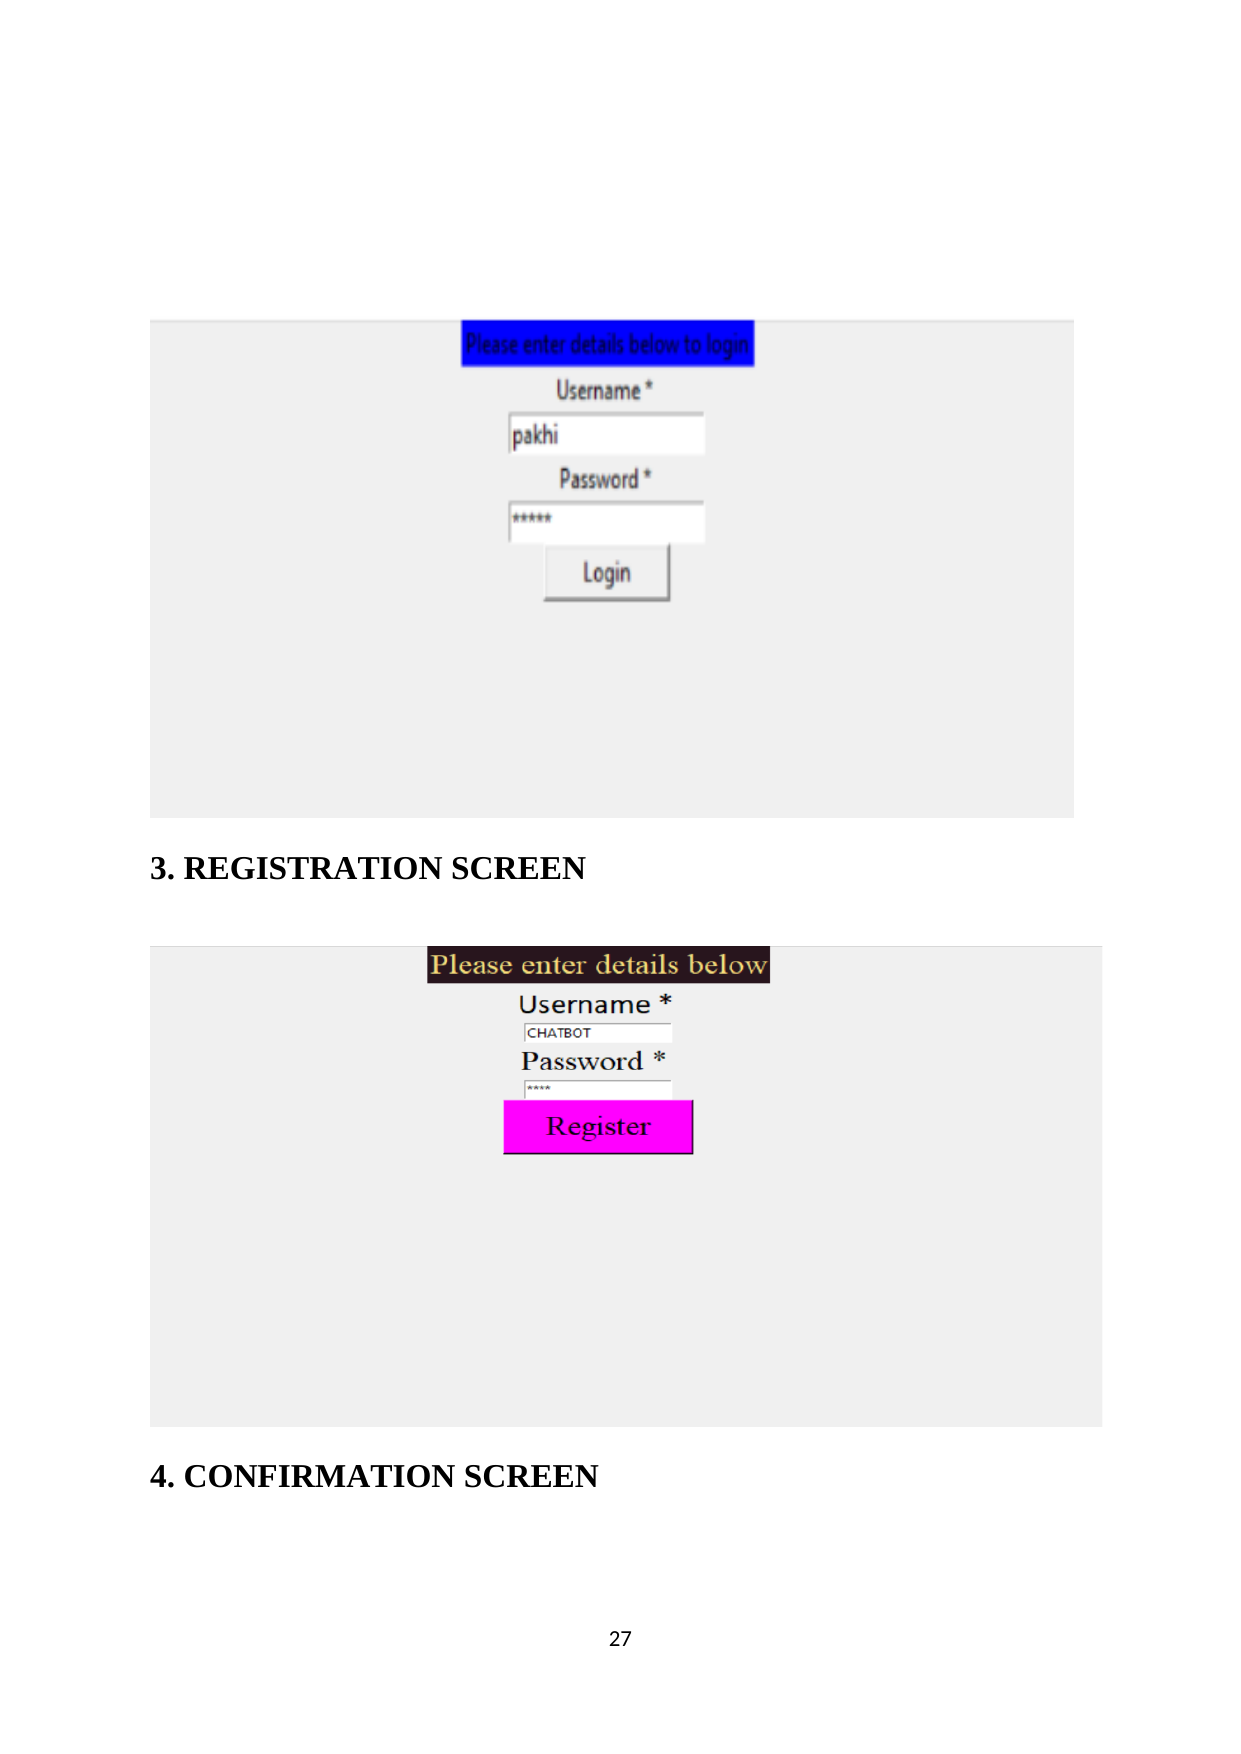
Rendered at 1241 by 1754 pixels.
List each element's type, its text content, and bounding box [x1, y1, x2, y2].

picture [150, 270, 1074, 818]
picture [150, 922, 1103, 1427]
text 3. REGISTRATION SCREEN [150, 848, 1090, 886]
text 4. CONFIRMATION SCREEN [150, 1457, 1090, 1495]
